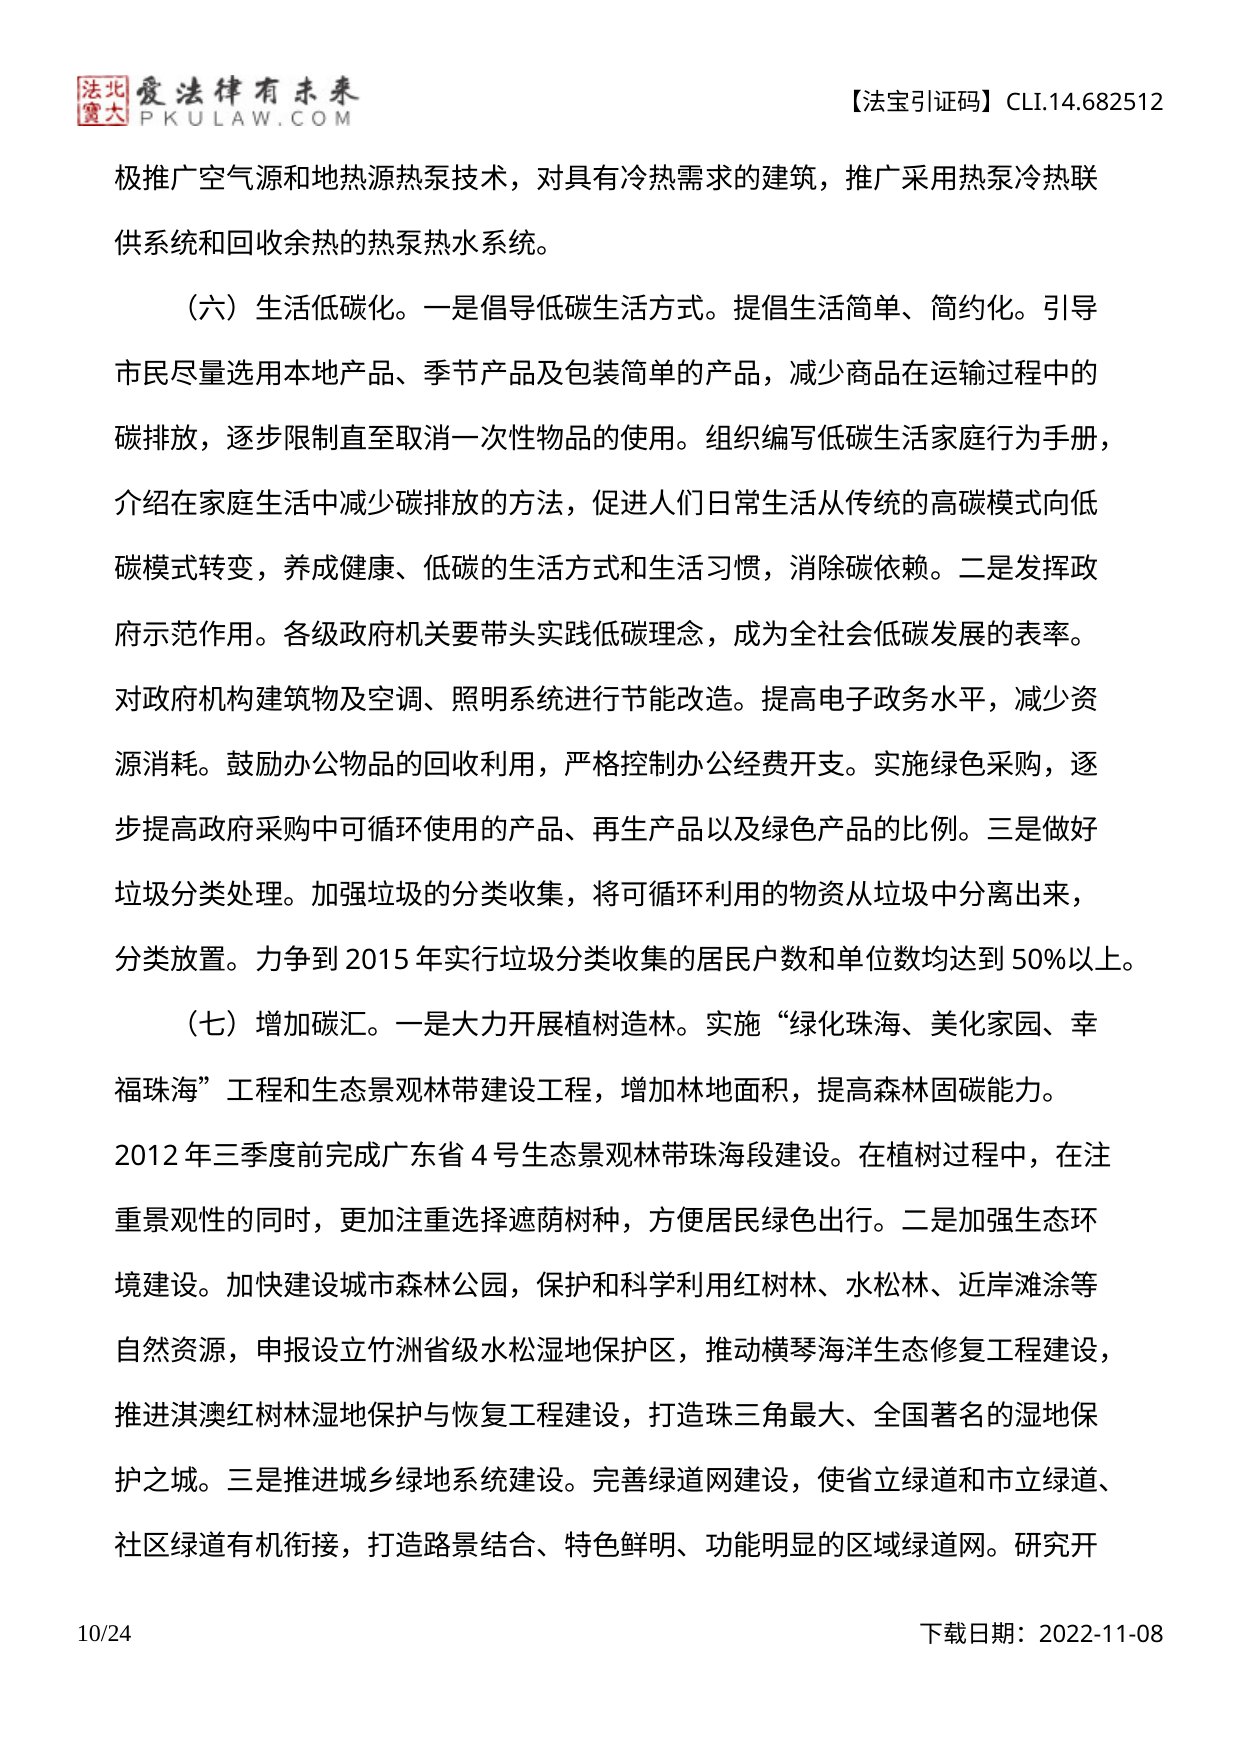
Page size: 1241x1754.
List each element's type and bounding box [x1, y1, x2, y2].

text [114, 156, 1126, 1564]
picture [76, 75, 361, 126]
